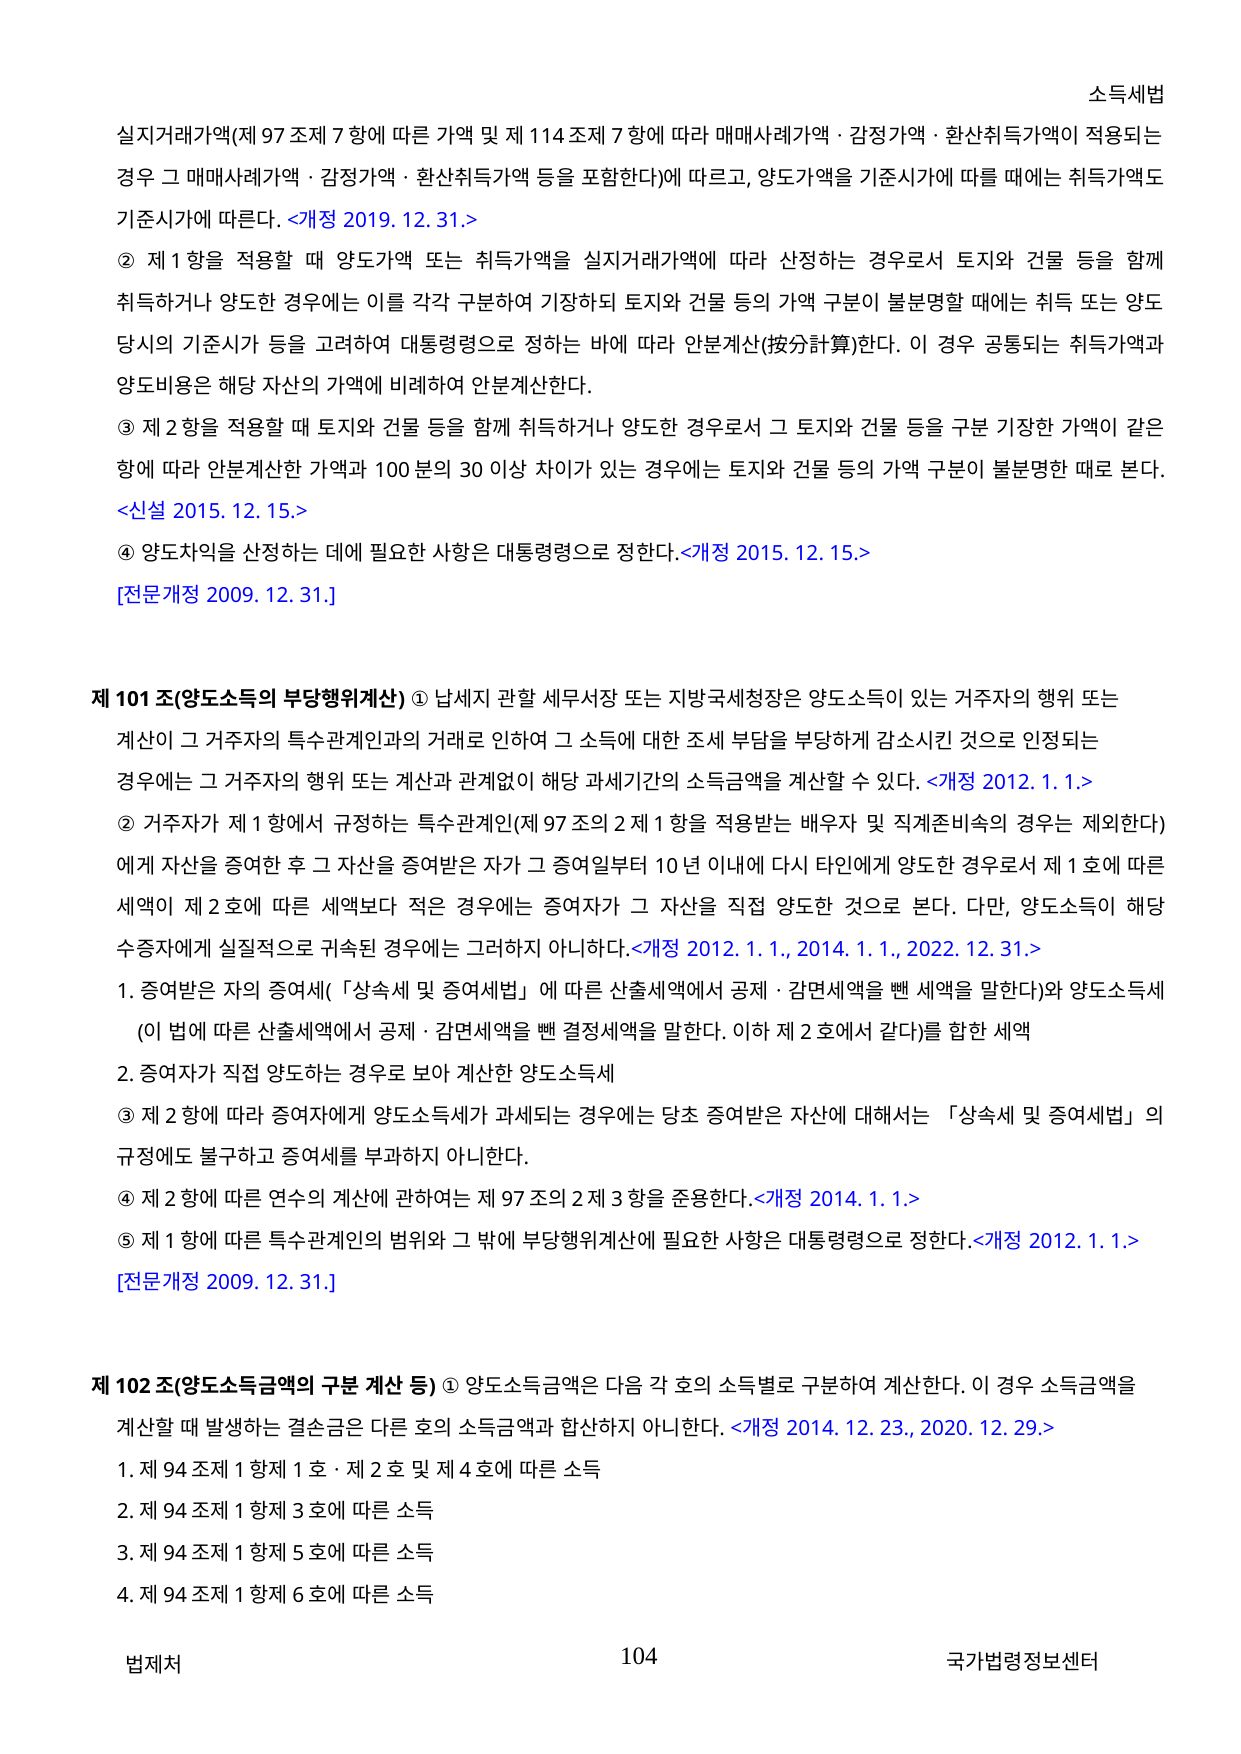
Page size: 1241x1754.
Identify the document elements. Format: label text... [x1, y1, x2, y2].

text 1. 증여받은 자의 증여세(「상속세 및 증여세법」에 따른 산출세액에서 공제ㆍ감면세액을 뺀 세액을 말한다)와 양도소득세(이 법에 따른 산출세액에서 공제ㆍ감면세액을 뺀 결정세액을 말한다. 이하 제2호에서 같다)를 합한 세액 [117, 962, 1165, 1046]
text ④ 양도차익을 산정하는 데에 필요한 사항은 대통령령으로 정한다.<개정 2015. 12. 15.> [117, 525, 1165, 567]
text 제101조(양도소득의 부당행위계산) ① 납세지 관할 세무서장 또는 지방국세청장은 양도소득이 있는 거주자의 행위 또는 계산이 그 거주자의 특수관계인과의 거래로 인하여 그 소득에 대한 조세 부담을 부당하게 감소시킨 것으로 인정되는 경우에는 그 거주자의 행위 또는 계산과 관계없이 해당 과세기간의 소득금액을 계산할 수 있다. <개정 2012. 1. 1.> [92, 671, 1165, 796]
text [전문개정 2009. 12. 31.] [117, 567, 1165, 608]
text ② 제1항을 적용할 때 양도가액 또는 취득가액을 실지거래가액에 따라 산정하는 경우로서 토지와 건물 등을 함께 취득하거나 양도한 경우에는 이를 각각 구분하여 기장하되 토지와 건물 등의 가액 구분이 불분명할 때에는 취득 또는 양도 당시의 기준시가 등을 고려하여 대통령령으로 정하는 바에 따라 안분계산(按分計算)한다. 이 경우 공통되는 취득가액과 양도비용은 해당 자산의 가액에 비례하여 안분계산한다. [117, 233, 1165, 400]
text 3. 제94조제1항제5호에 따른 소득 [117, 1525, 1165, 1567]
text 2. 증여자가 직접 양도하는 경우로 보아 계산한 양도소득세 [117, 1046, 1165, 1087]
text 1. 제94조제1항제1호ㆍ제2호 및 제4호에 따른 소득 [117, 1442, 1165, 1483]
text 2. 제94조제1항제3호에 따른 소득 [117, 1483, 1165, 1525]
text ② 거주자가 제1항에서 규정하는 특수관계인(제97조의2제1항을 적용받는 배우자 및 직계존비속의 경우는 제외한다)에게 자산을 증여한 후 그 자산을 증여받은 자가 그 증여일부터 10년 이내에 다시 타인에게 양도한 경우로서 제1호에 따른 세액이 제2호에 따른 세액보다 적은 경우에는 증여자가 그 자산을 직접 양도한 것으로 본다. 다만, 양도소득이 해당 수증자에게 실질적으로 귀속된 경우에는 그러하지 아니하다.<개정 2012. 1. 1., 2014. 1. 1., 2022. 12. 31.> [117, 796, 1165, 962]
text 제102조(양도소득금액의 구분 계산 등) ① 양도소득금액은 다음 각 호의 소득별로 구분하여 계산한다. 이 경우 소득금액을 계산할 때 발생하는 결손금은 다른 호의 소득금액과 합산하지 아니한다. <개정 2014. 12. 23., 2020. 12. 29.> [92, 1358, 1165, 1442]
text 4. 제94조제1항제6호에 따른 소득 [117, 1567, 1165, 1608]
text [92, 108, 1165, 233]
text [전문개정 2009. 12. 31.] [117, 1254, 1165, 1296]
text ③ 제2항에 따라 증여자에게 양도소득세가 과세되는 경우에는 당초 증여받은 자산에 대해서는 「상속세 및 증여세법」의 규정에도 불구하고 증여세를 부과하지 아니한다. [117, 1087, 1165, 1171]
text ⑤ 제1항에 따른 특수관계인의 범위와 그 밖에 부당행위계산에 필요한 사항은 대통령령으로 정한다.<개정 2012. 1. 1.> [117, 1212, 1165, 1254]
text ④ 제2항에 따른 연수의 계산에 관하여는 제97조의2제3항을 준용한다.<개정 2014. 1. 1.> [117, 1171, 1165, 1212]
text ③ 제2항을 적용할 때 토지와 건물 등을 함께 취득하거나 양도한 경우로서 그 토지와 건물 등을 구분 기장한 가액이 같은 항에 따라 안분계산한 가액과 100분의 30 이상 차이가 있는 경우에는 토지와 건물 등의 가액 구분이 불분명한 때로 본다.<신설 2015. 12. 15.> [117, 400, 1165, 525]
